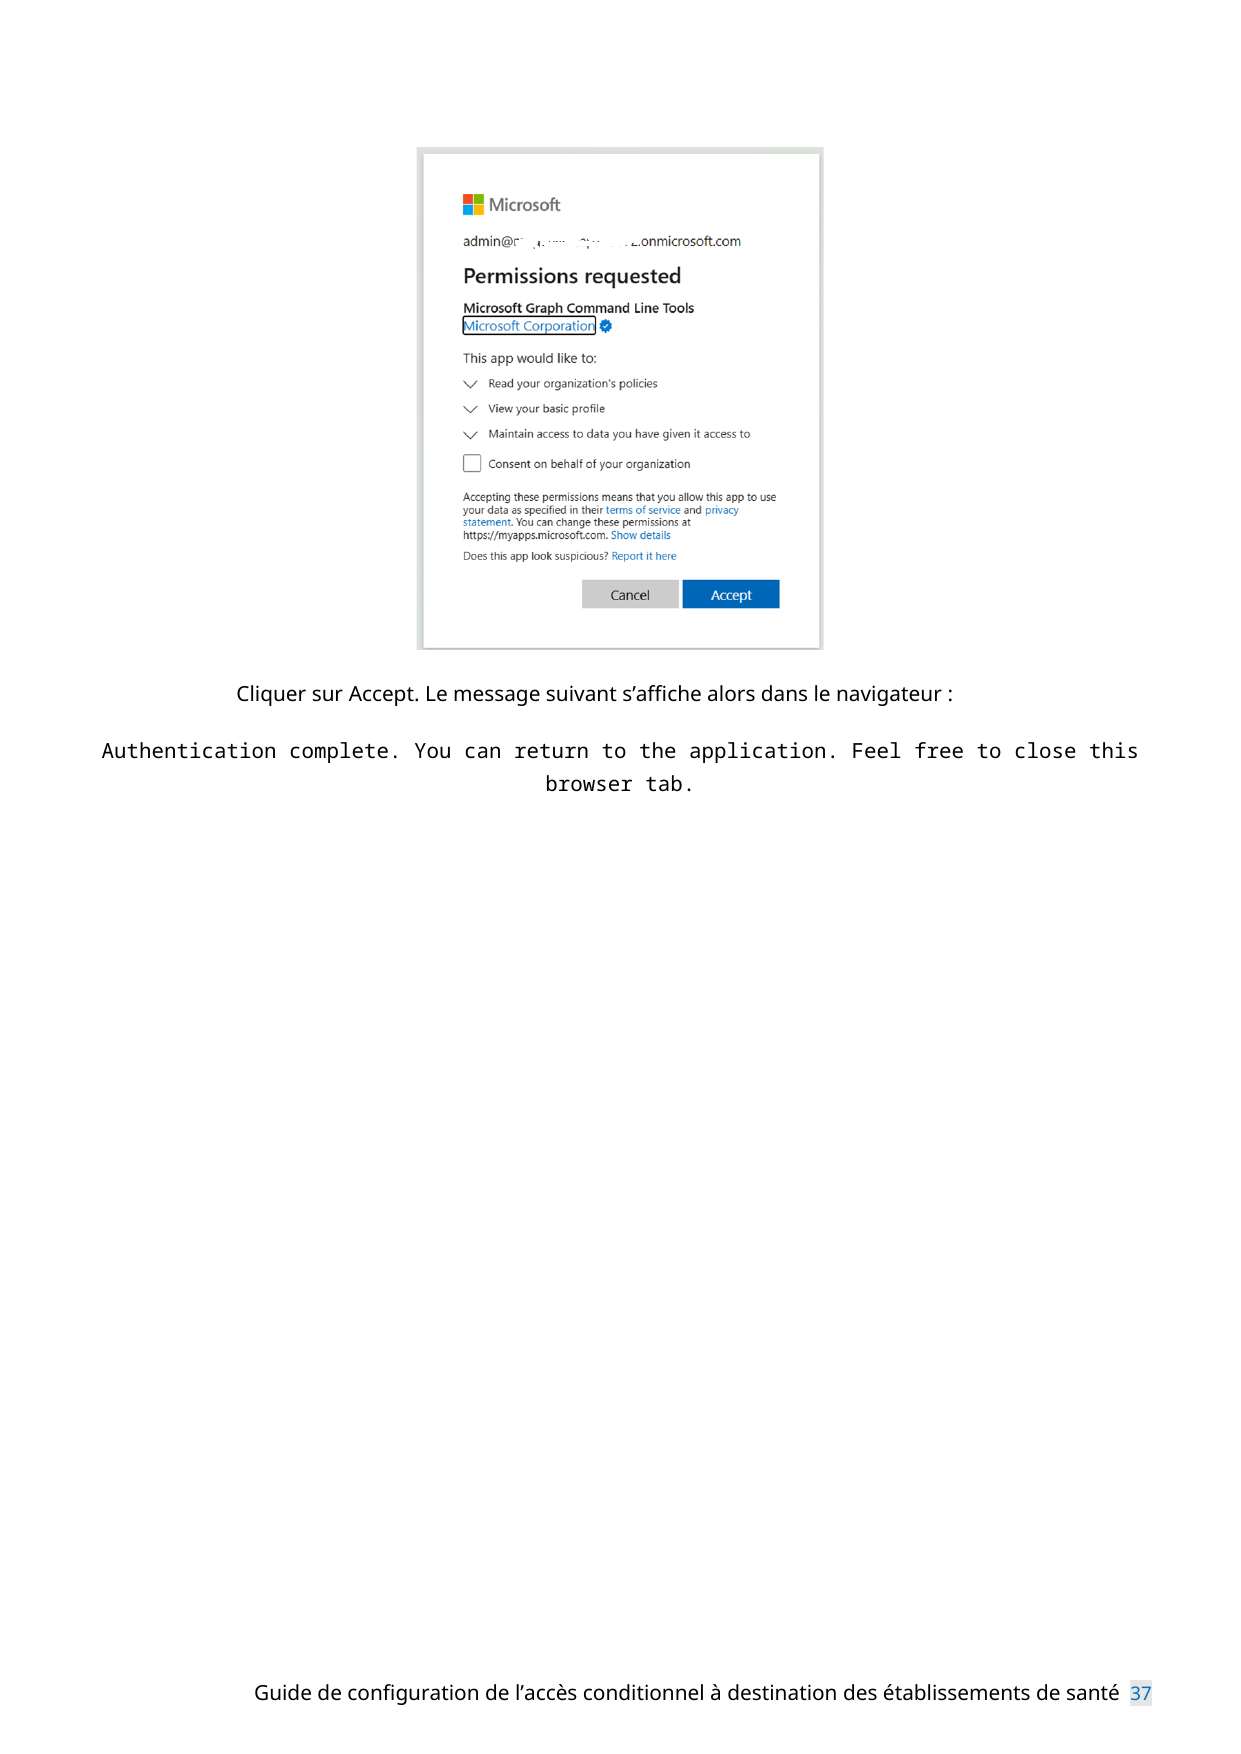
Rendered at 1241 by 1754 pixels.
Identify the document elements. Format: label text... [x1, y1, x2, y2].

picture [416, 147, 824, 650]
text Cliquer sur Accept. Le message suivant s’affiche alors dans le navigateur : [89, 679, 1152, 707]
text Authentication complete. You can return to the application. Feel free to close this browser tab. [89, 736, 1152, 797]
